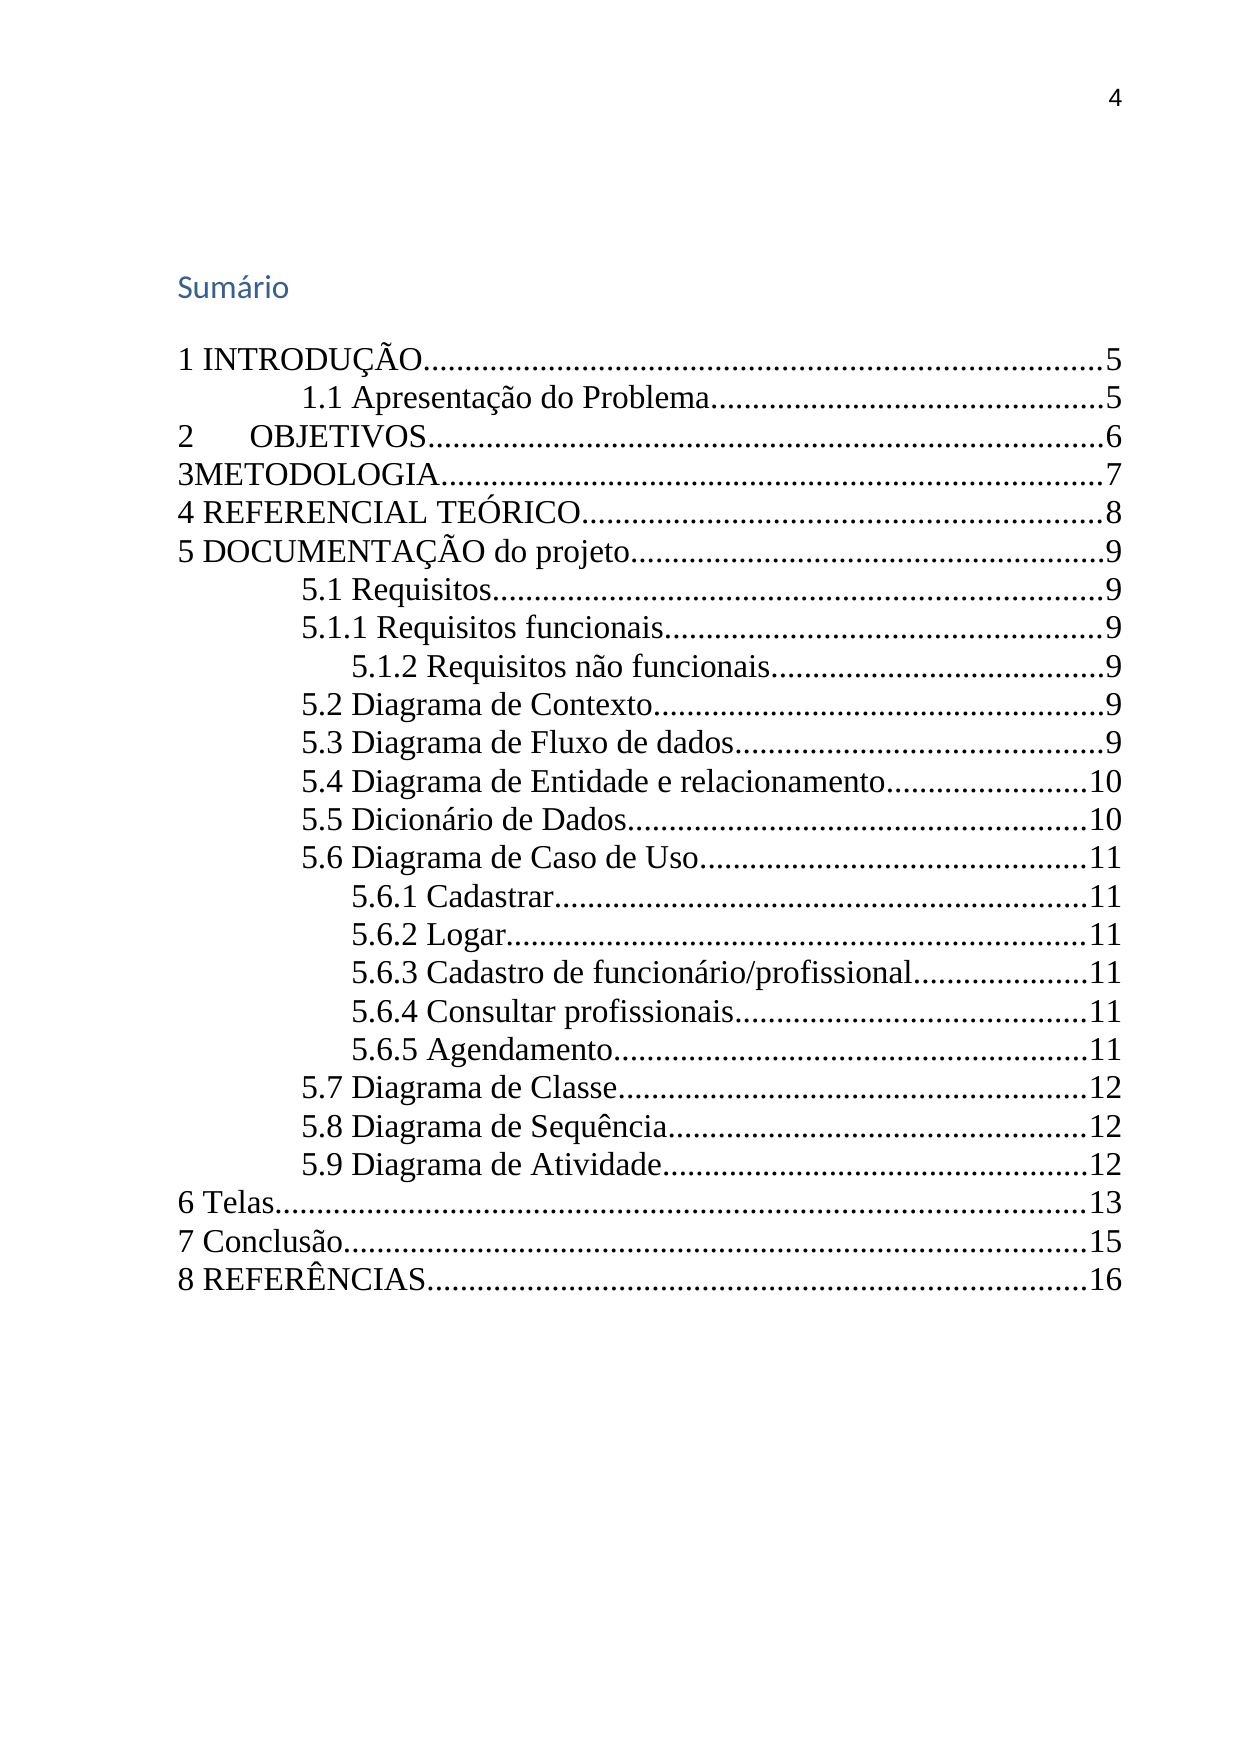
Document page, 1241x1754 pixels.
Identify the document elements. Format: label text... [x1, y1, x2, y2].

text Sumário [177, 267, 1122, 307]
